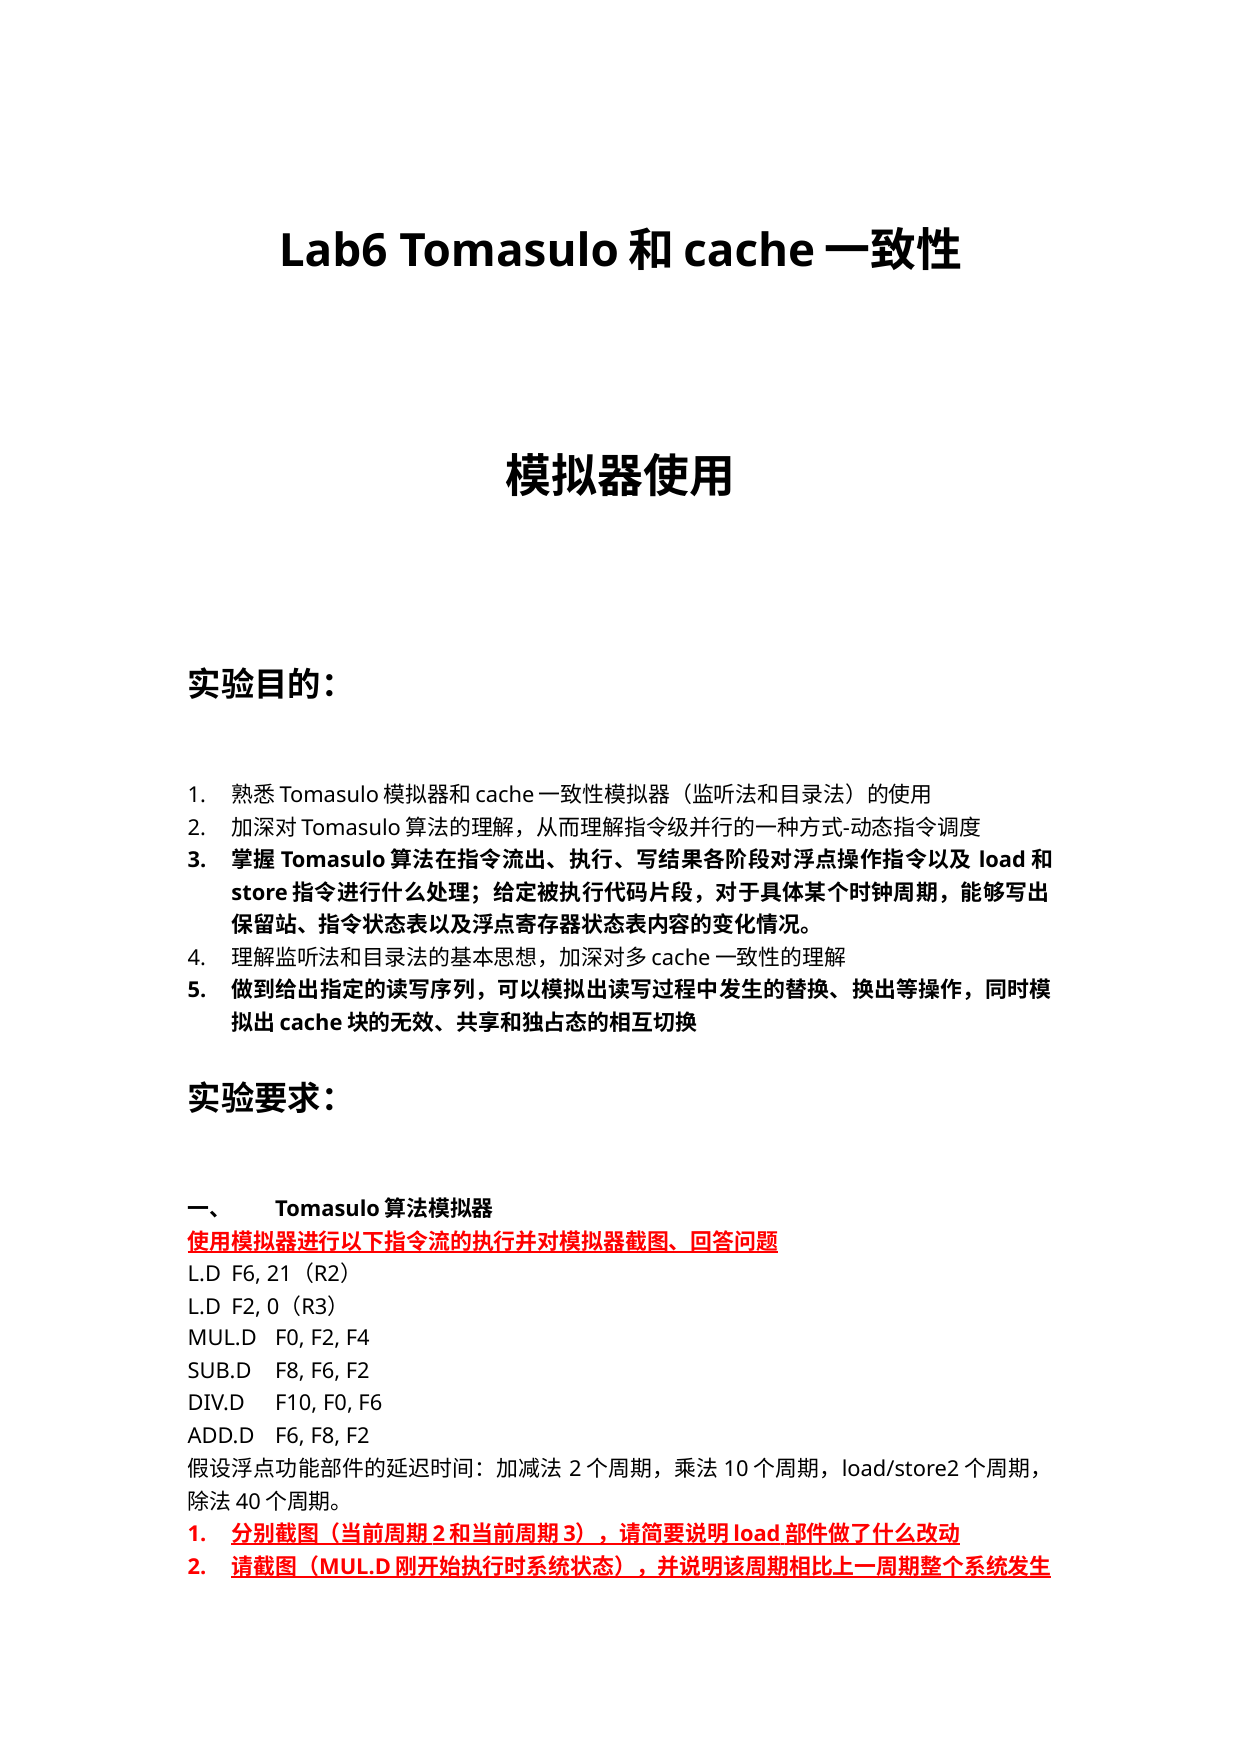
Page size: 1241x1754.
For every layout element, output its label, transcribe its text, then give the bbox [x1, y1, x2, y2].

text 使用模拟器进行以下指令流的执行并对模拟器截图、回答问题 [187, 1223, 1053, 1256]
list 掌握Tomasulo算法在指令流出、执行、写结果各阶段对浮点操作指令以及load和store指令进行什么处理；给定被执行代码片段，对于具体某个时钟周期，能够写出保留站、指令状态表以及浮点寄存器状态表内容的变化情况。 [187, 842, 1053, 939]
list 加深对Tomasulo算法的理解，从而理解指令级并行的一种方式-动态指令调度 [187, 809, 1053, 842]
subtitle 模拟器使用 [187, 424, 1053, 522]
text ADD.D F6, F8, F2 [187, 1418, 1053, 1451]
subtitle 实验目的： [187, 649, 1053, 714]
text MUL.D F0, F2, F4 [187, 1321, 1053, 1353]
list Tomasulo算法模拟器 [187, 1191, 1053, 1223]
list 做到给出指定的读写序列，可以模拟出读写过程中发生的替换、换出等操作，同时模拟出cache块的无效、共享和独占态的相互切换 [187, 972, 1053, 1037]
text DIV.D F10, F0, F6 [187, 1386, 1053, 1418]
text L.D F2, 0（R3） [187, 1288, 1053, 1321]
subtitle 实验要求： [187, 1064, 1053, 1129]
list 分别截图（当前周期2和当前周期3），请简要说明load部件做了什么改动 [187, 1516, 1053, 1548]
text SUB.D F8, F6, F2 [187, 1353, 1053, 1386]
list 熟悉Tomasulo模拟器和cache一致性模拟器（监听法和目录法）的使用 [187, 777, 1053, 809]
list 理解监听法和目录法的基本思想，加深对多cache一致性的理解 [187, 939, 1053, 972]
text 假设浮点功能部件的延迟时间：加减法2个周期，乘法10个周期，load/store2个周期，除法40个周期。 [187, 1451, 1053, 1516]
text L.D F6, 21（R2） [187, 1256, 1053, 1288]
subtitle Lab6 Tomasulo和cache一致性 [187, 197, 1053, 295]
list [187, 1548, 1053, 1581]
